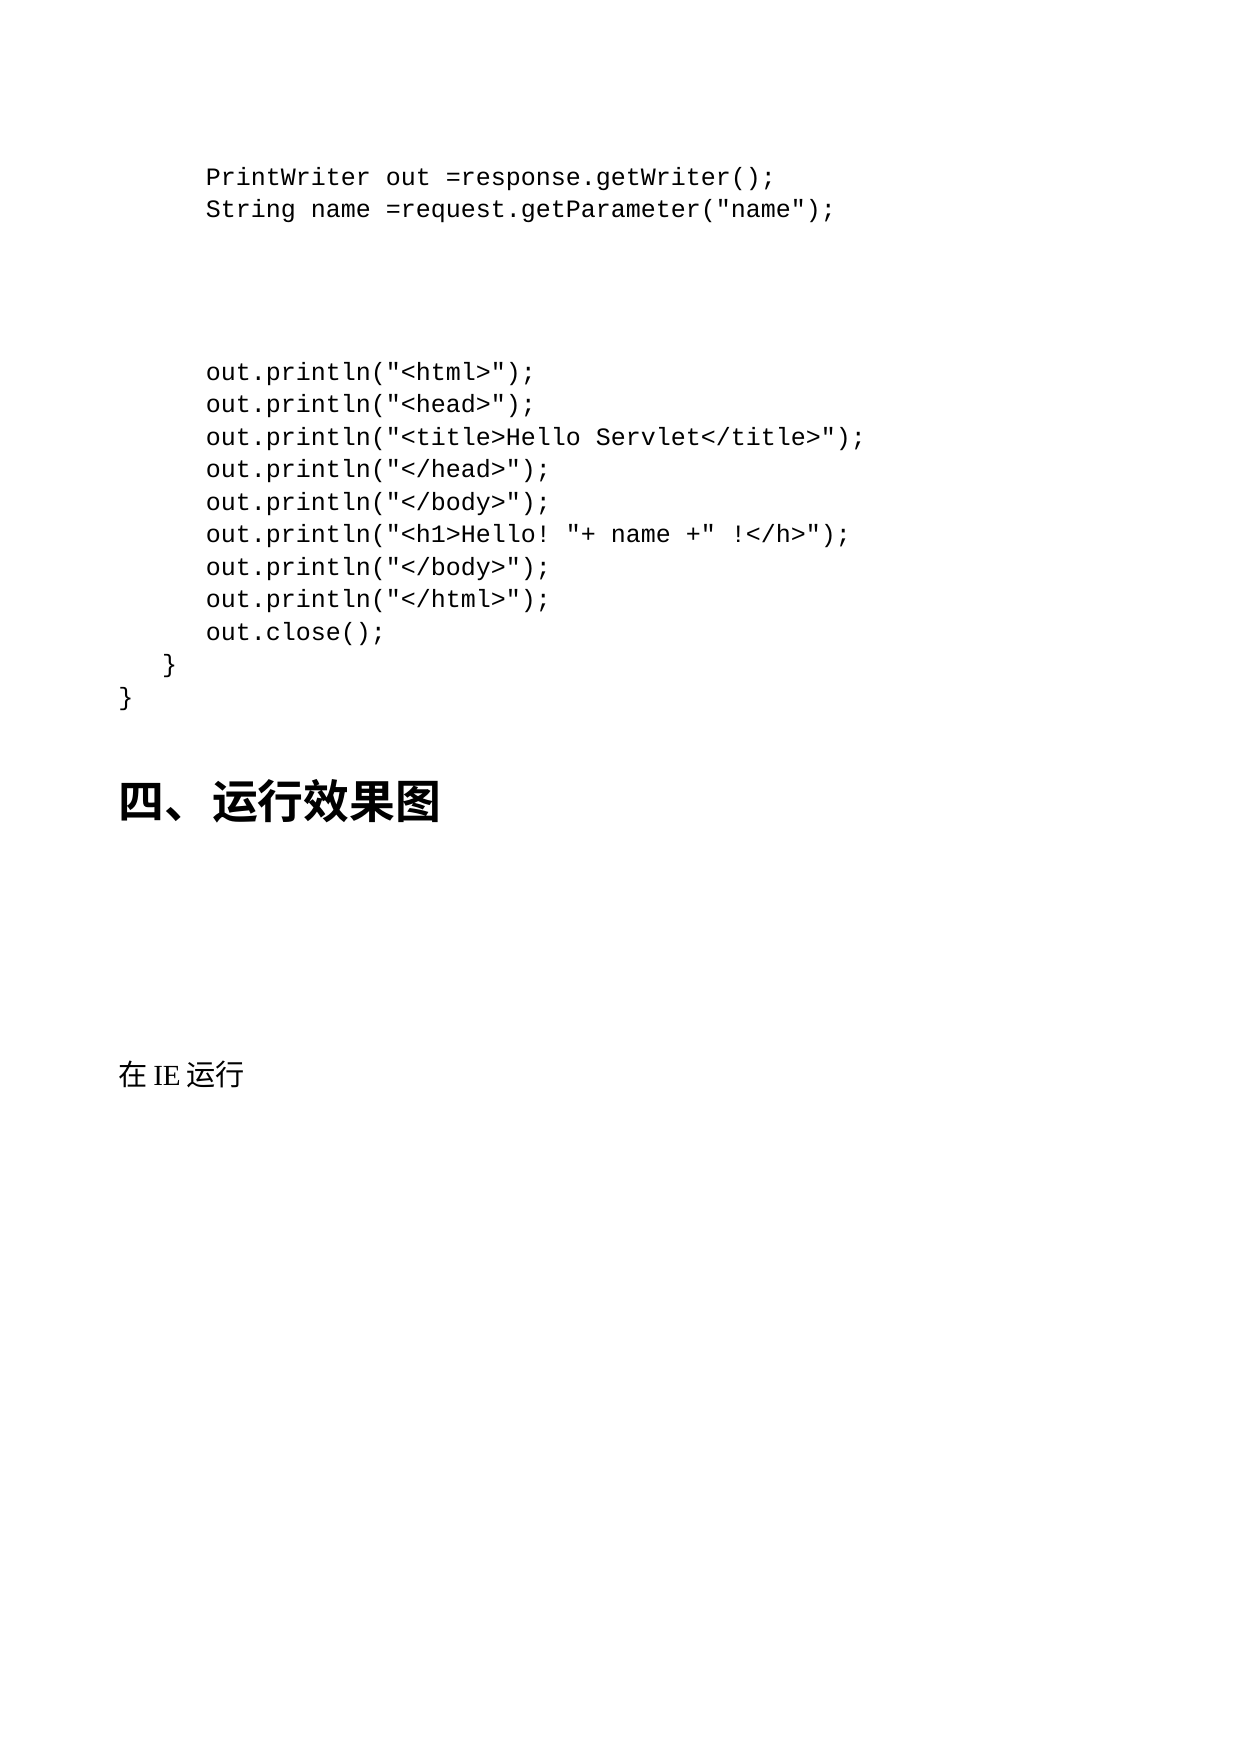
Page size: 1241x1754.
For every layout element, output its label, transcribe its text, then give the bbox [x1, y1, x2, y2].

text } [118, 649, 1093, 682]
text String name =request.getParameter("name"); [118, 194, 1093, 227]
text out.println("<html>"); [118, 357, 1093, 389]
text out.close(); [118, 617, 1093, 649]
text out.println("</html>"); [118, 584, 1093, 617]
text out.println("<head>"); [118, 389, 1093, 422]
text out.println("</body>"); [118, 487, 1093, 519]
text PrintWriter out =response.getWriter(); [118, 162, 1093, 194]
subtitle 运行效果图 [118, 750, 1093, 847]
text } [118, 682, 1093, 714]
text out.println("<h1>Hello! "+ name +" !</h>"); [118, 519, 1093, 552]
text out.println("</body>"); [118, 552, 1093, 584]
text out.println("<title>Hello Servlet</title>"); [118, 422, 1093, 454]
text out.println("</head>"); [118, 454, 1093, 487]
text 在IE运行 [118, 1040, 1093, 1105]
